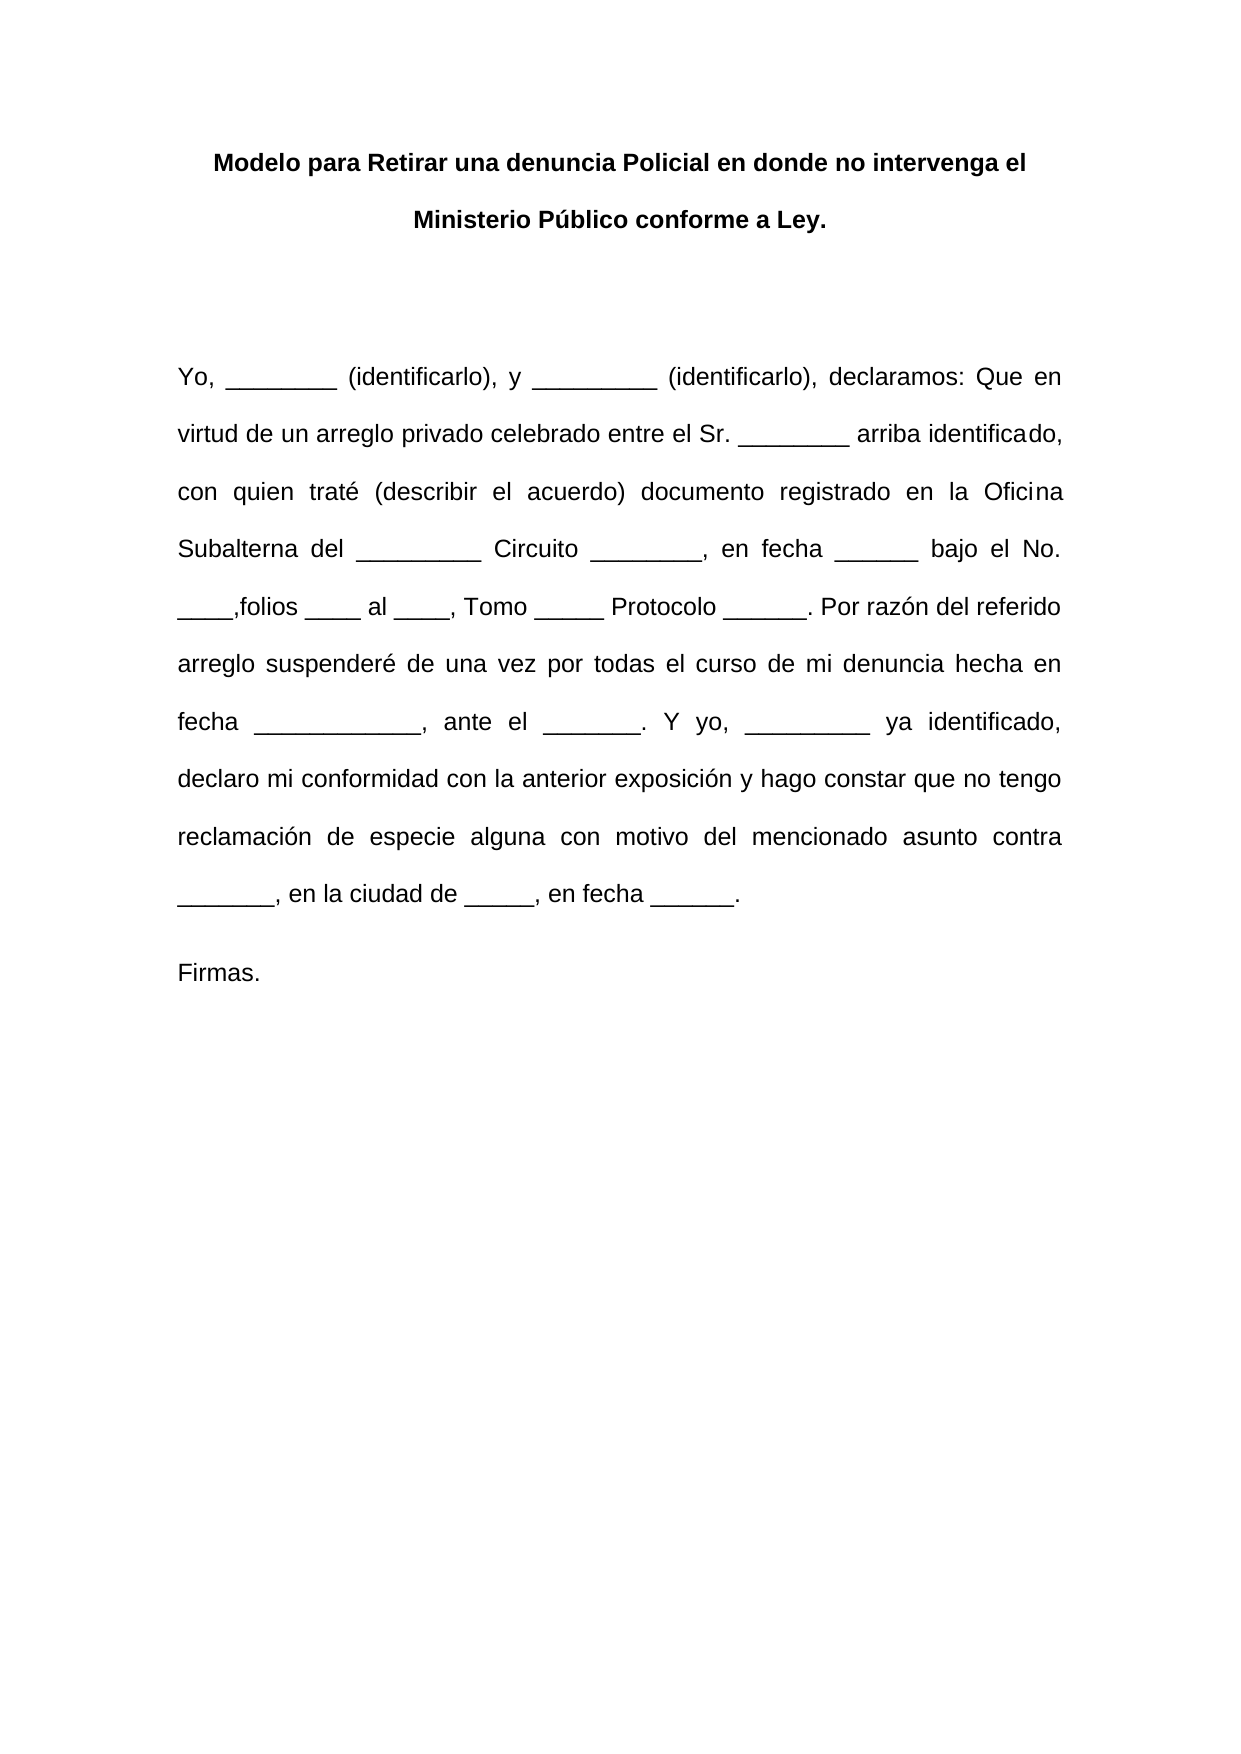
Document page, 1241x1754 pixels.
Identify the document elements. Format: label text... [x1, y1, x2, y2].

text Modelo para Retirar una denuncia Policial en donde no intervenga el Ministerio Público conforme a Ley. [177, 148, 1063, 234]
text Yo, ________ (identificarlo), y _________ (identificarlo), declaramos: Que en vir­tud de un arreglo privado celebrado entre el Sr. ________ arriba identifica­do, con quien traté (describir el acuerdo) documento registrado en la Ofici­na Subalterna del _________ Circuito ________, en fecha ______ bajo el No. ____,folios ____ al ____, Tomo _____ Protocolo ______. Por razón del referido arreglo suspenderé de una vez por todas el curso de mi denuncia hecha en fecha ____________, ante el _______. Y yo, _________ ya identificado, declaro mi conformidad con la anterior exposición y hago constar que no tengo reclamación de especie alguna con motivo del mencionado asunto contra _______, en la ciudad de _____, en fecha ______. [177, 362, 1063, 908]
text Firmas. [177, 958, 1063, 986]
